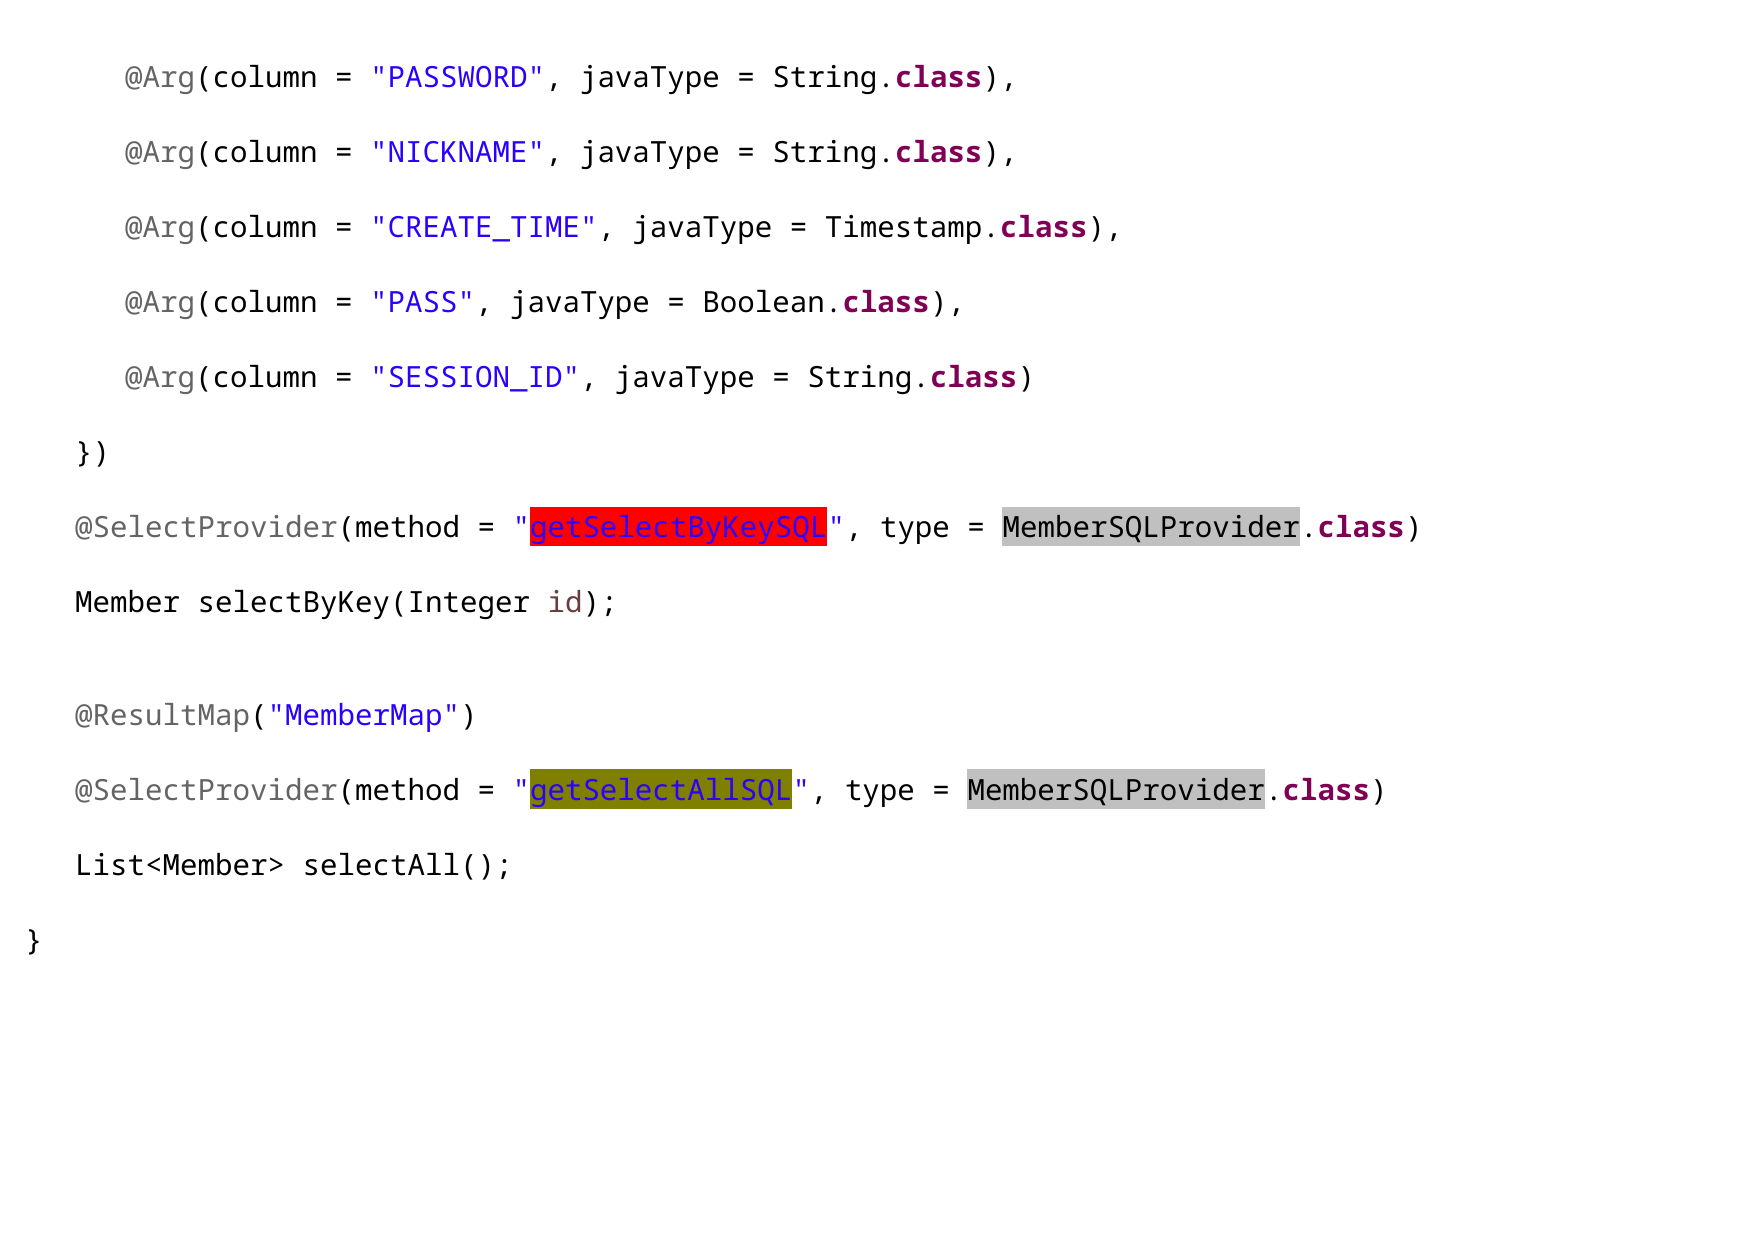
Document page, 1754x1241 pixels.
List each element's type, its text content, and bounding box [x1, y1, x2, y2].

text @SelectProvider(method = "getSelectAllSQL", type = MemberSQLProvider.class) [25, 752, 1728, 827]
text @Arg(column = "CREATE_TIME", javaType = Timestamp.class), [25, 189, 1728, 264]
text @Arg(column = "PASSWORD", javaType = String.class), [25, 39, 1728, 114]
text @Arg(column = "PASS", javaType = Boolean.class), [25, 264, 1728, 339]
text @Arg(column = "SESSION_ID", javaType = String.class) [25, 339, 1728, 414]
text List<Member> selectAll(); [25, 827, 1728, 902]
text }) [25, 414, 1728, 489]
text Member selectByKey(Integer id); [25, 564, 1728, 639]
text @ResultMap("MemberMap") [25, 677, 1728, 752]
text @Arg(column = "NICKNAME", javaType = String.class), [25, 114, 1728, 189]
text } [25, 902, 1728, 977]
text @SelectProvider(method = "getSelectByKeySQL", type = MemberSQLProvider.class) [25, 489, 1728, 564]
